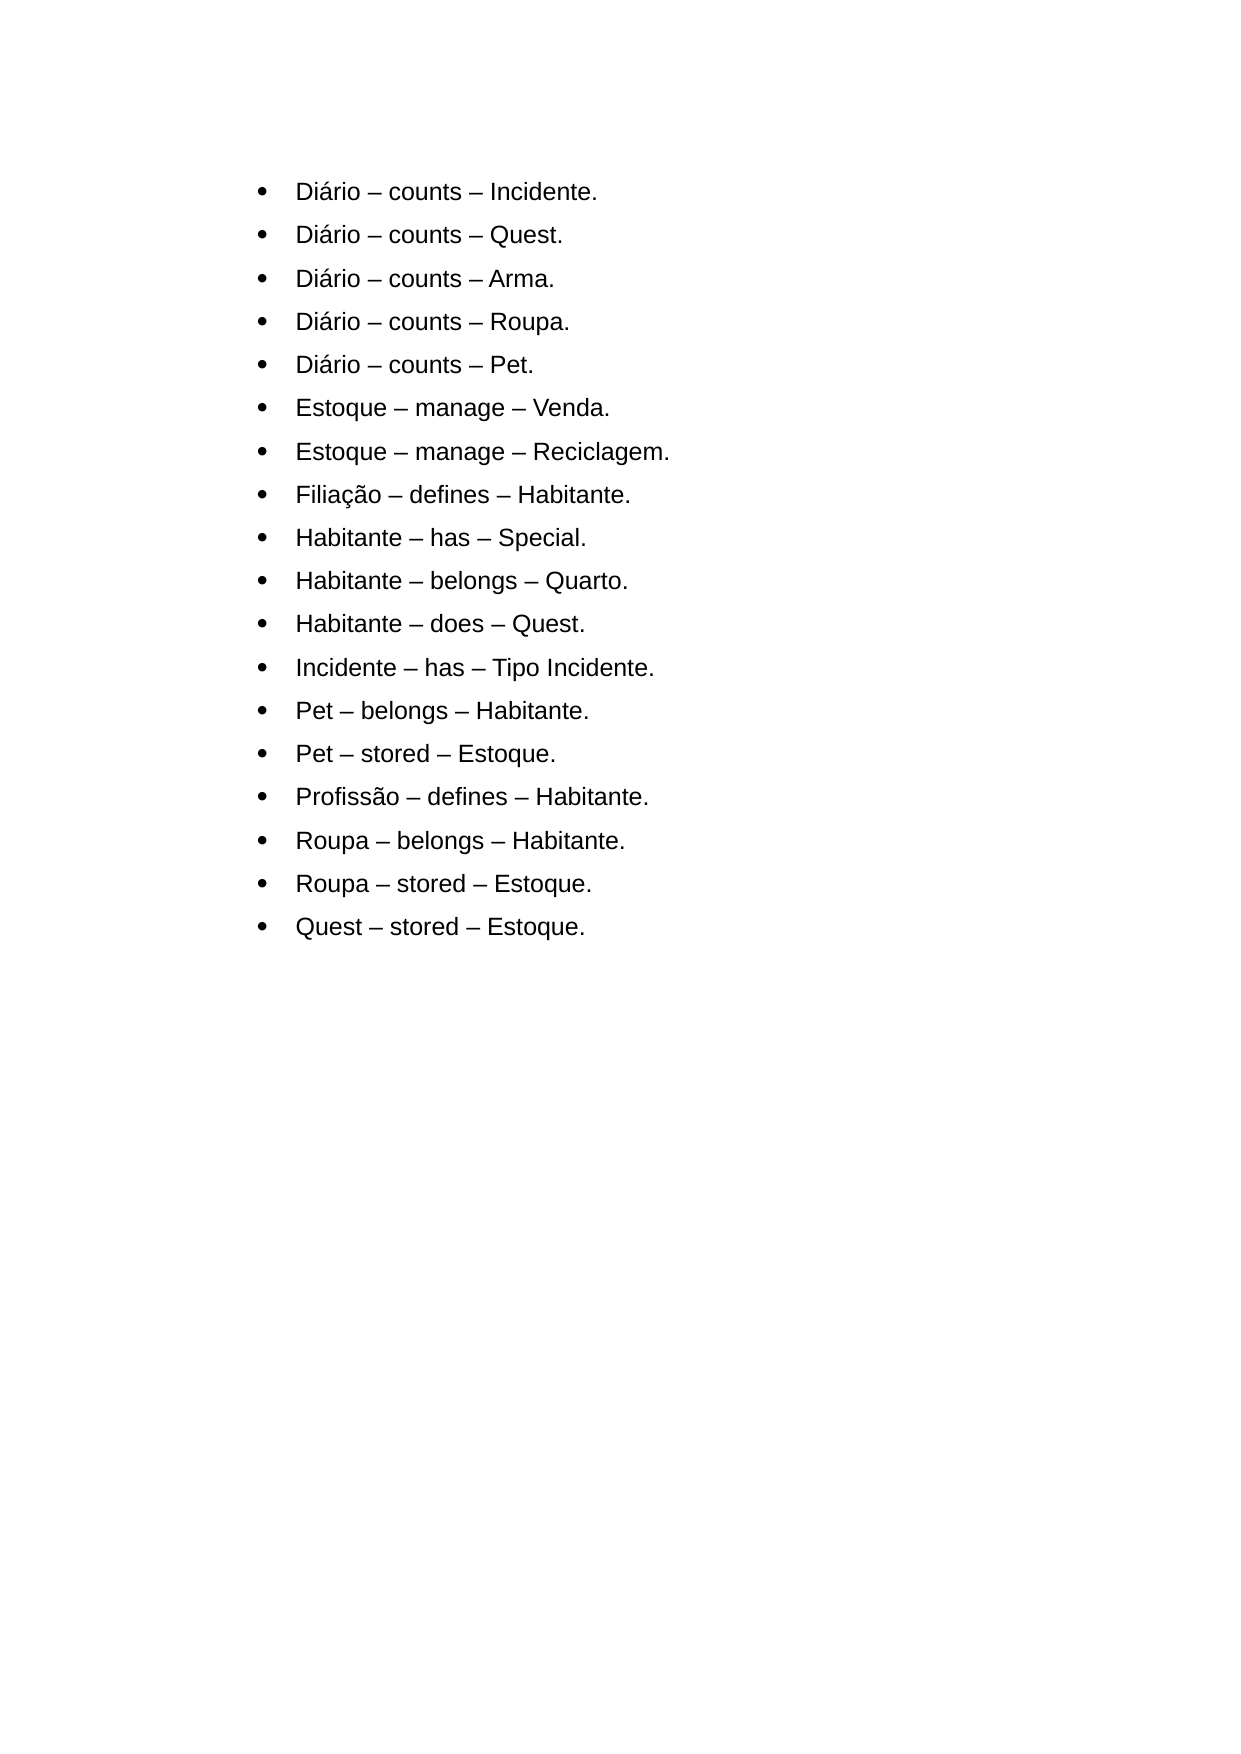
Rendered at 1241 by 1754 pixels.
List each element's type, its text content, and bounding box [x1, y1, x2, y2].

list Diário – counts – Roupa. [258, 307, 1122, 336]
list Roupa – belongs – Habitante. [258, 826, 1122, 854]
list Estoque – manage – Venda. [258, 393, 1122, 422]
list Pet – stored – Estoque. [258, 739, 1122, 768]
list Estoque – manage – Reciclagem. [258, 437, 1122, 465]
list Profissão – defines – Habitante. [258, 782, 1122, 811]
list Pet – belongs – Habitante. [258, 696, 1122, 725]
list Habitante – belongs – Quarto. [258, 566, 1122, 595]
list Quest – stored – Estoque. [258, 912, 1122, 941]
list Filiação – defines – Habitante. [258, 480, 1122, 509]
list Habitante – has – Special. [258, 523, 1122, 552]
list Habitante – does – Quest. [258, 609, 1122, 638]
list Diário – counts – Arma. [258, 264, 1122, 292]
list Roupa – stored – Estoque. [258, 869, 1122, 898]
list Diário – counts – Incidente. [258, 177, 1122, 206]
list Diário – counts – Pet. [258, 350, 1122, 379]
list Incidente – has – Tipo Incidente. [258, 653, 1122, 682]
list Diário – counts – Quest. [258, 220, 1122, 249]
